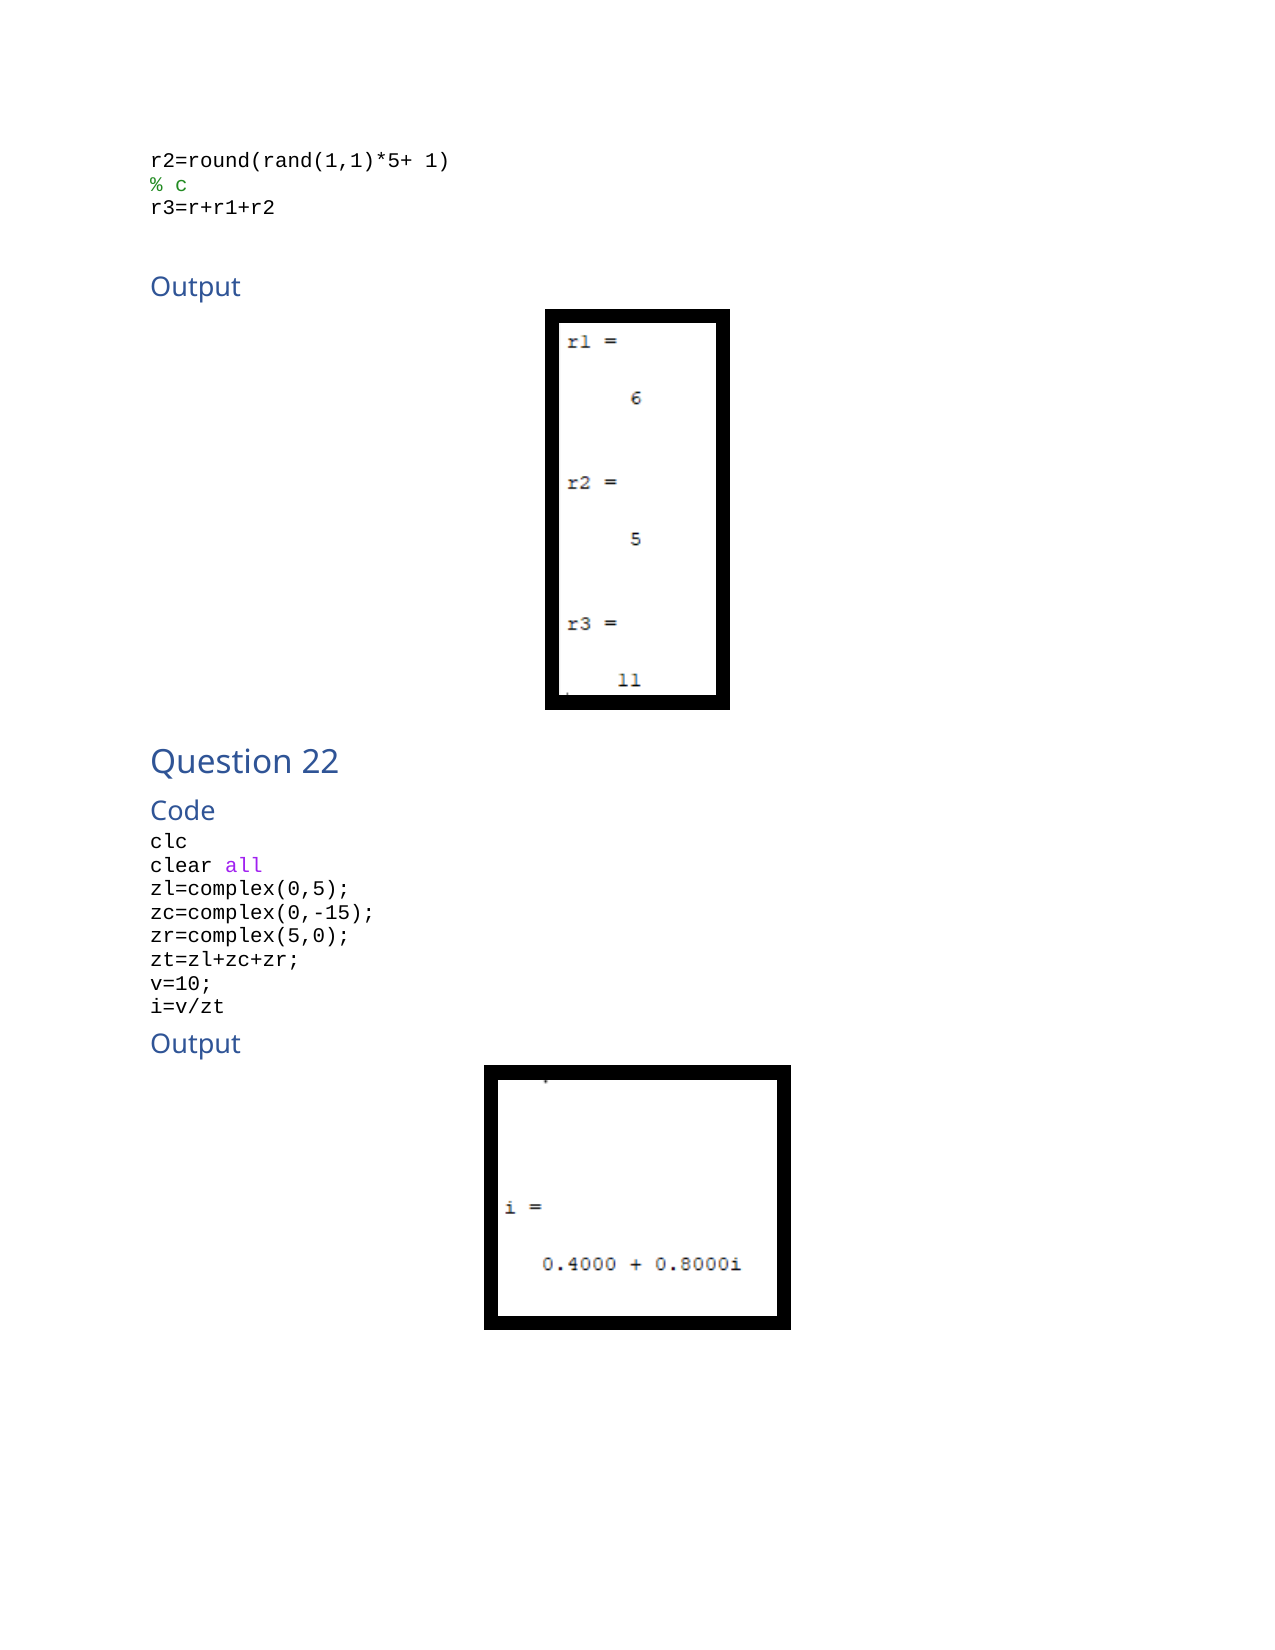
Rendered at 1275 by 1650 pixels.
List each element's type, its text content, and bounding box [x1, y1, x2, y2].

text zl=complex(0,5); [150, 878, 1125, 902]
text clc [150, 831, 1125, 854]
text zc=complex(0,-15); [150, 902, 1125, 926]
subtitle Code [150, 791, 1125, 828]
text % c [150, 174, 1125, 197]
text zr=complex(5,0); [150, 926, 1125, 949]
text zt=zl+zc+zr; [150, 949, 1125, 973]
picture [498, 1080, 777, 1316]
text r3=r+r1+r2 [150, 197, 1125, 221]
text v=10; [150, 973, 1125, 996]
subtitle Output [150, 268, 1125, 305]
text r2=round(rand(1,1)*5+ 1) [150, 150, 1125, 174]
picture [559, 323, 716, 695]
subtitle Output [150, 1024, 1125, 1061]
text clear all [150, 854, 1125, 878]
text i=v/zt [150, 996, 1125, 1020]
subtitle Question 22 [150, 738, 1125, 783]
